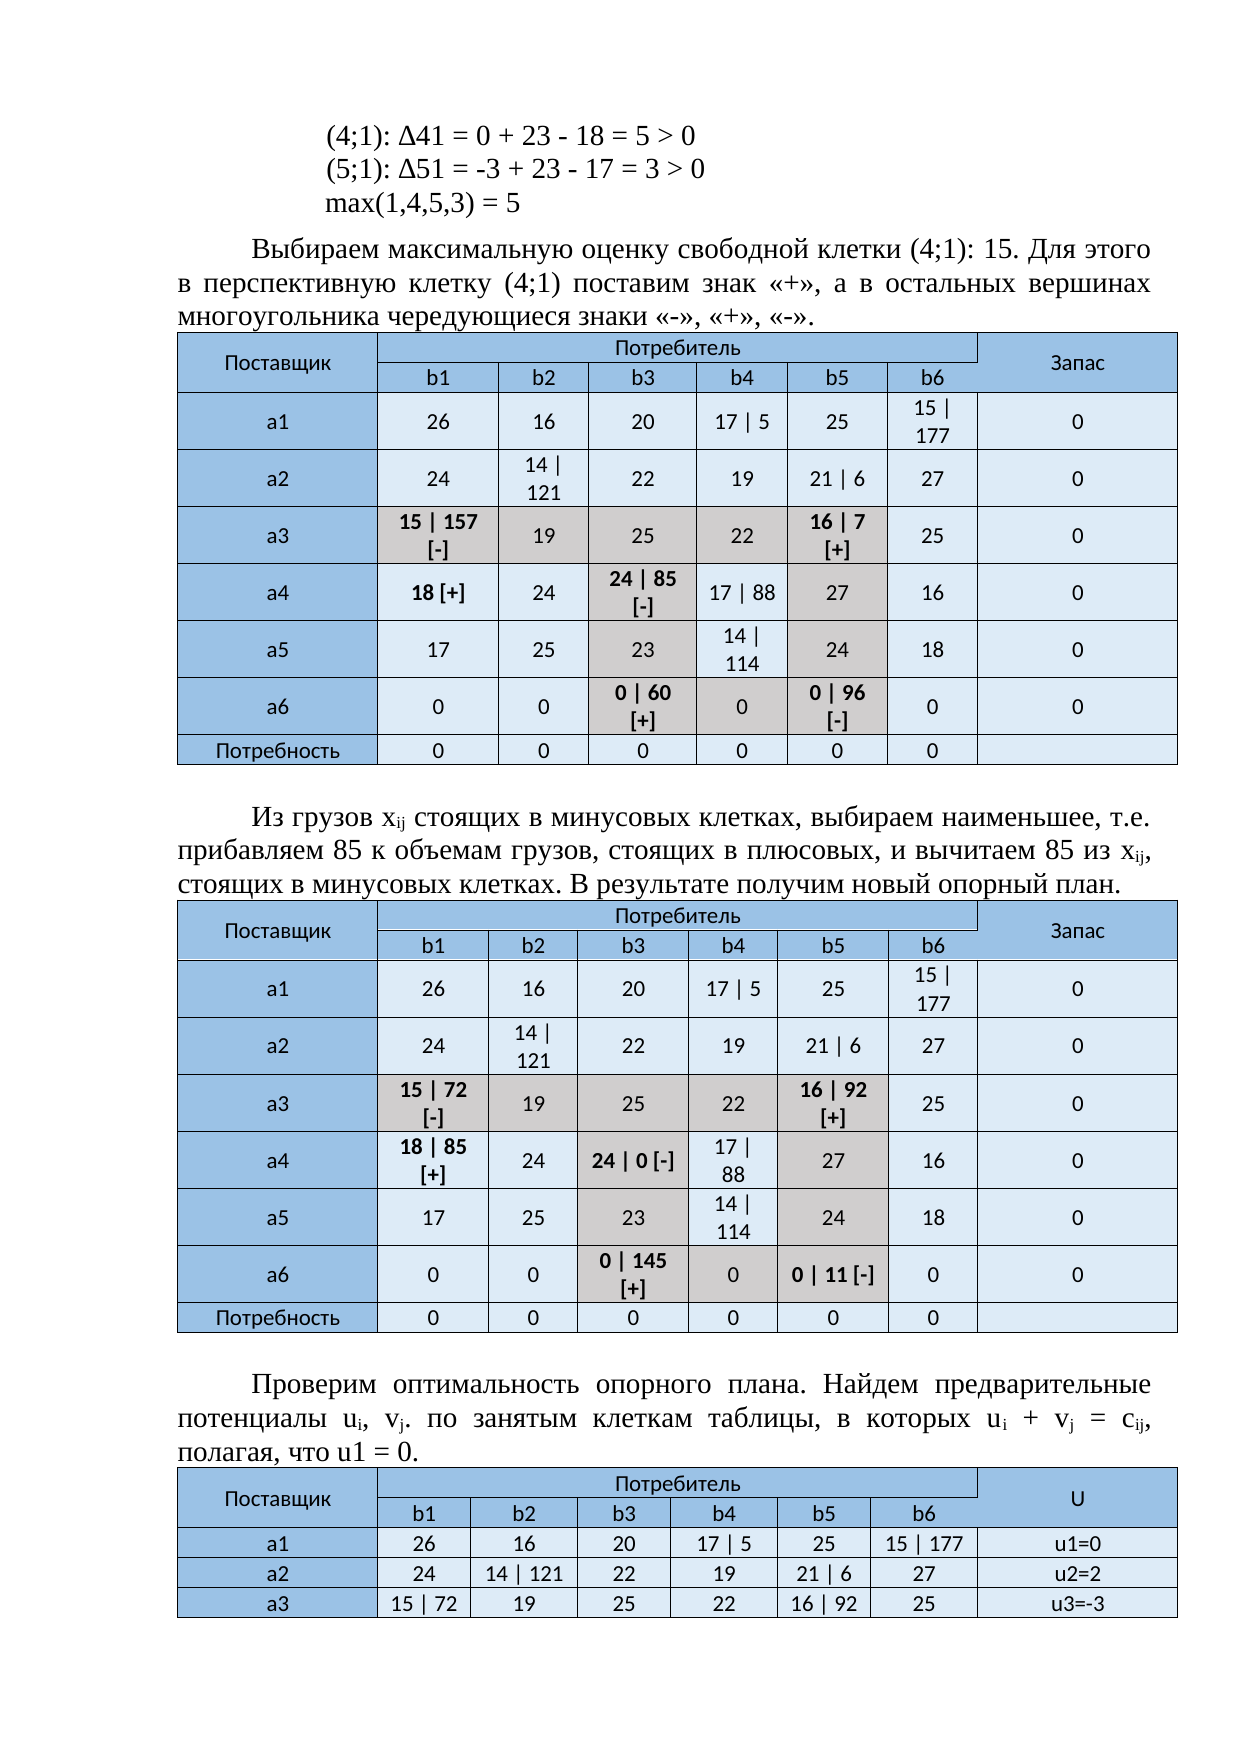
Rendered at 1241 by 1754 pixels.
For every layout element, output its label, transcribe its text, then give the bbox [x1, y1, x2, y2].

table_cell 0 [978, 450, 1177, 506]
table_cell 19 [671, 1558, 777, 1587]
table_cell 24 [489, 1132, 577, 1188]
table_cell 22 [578, 1558, 670, 1587]
table_cell b1 [378, 363, 498, 392]
table_cell 27 [889, 1018, 977, 1074]
table_cell b5 [778, 1498, 870, 1527]
table_cell 0 [578, 1303, 688, 1332]
table_cell 22 [689, 1075, 777, 1131]
table_cell b5 [778, 931, 888, 959]
table_cell [978, 735, 1177, 764]
table_cell 22 [671, 1588, 777, 1617]
table_cell b1 [378, 931, 488, 959]
table_cell 24 | 0 [-] [578, 1132, 688, 1188]
table_cell 0 [499, 735, 588, 764]
table_cell 0 [978, 1132, 1177, 1188]
table_cell a3 [178, 1075, 377, 1131]
table_cell a4 [178, 1132, 377, 1188]
table_cell 27 [871, 1558, 977, 1587]
table_cell b3 [578, 931, 688, 959]
table_cell 0 [788, 735, 887, 764]
table_cell 24 [378, 1018, 488, 1074]
table_cell b3 [589, 363, 696, 392]
table_cell 27 [778, 1132, 888, 1188]
table_cell 0 [978, 1018, 1177, 1074]
text Из грузов хij стоящих в минусовых клетках, выбираем наименьшее, т.е. прибавляем 85 к объемам грузов, стоящих в плюсовых, и вычитаем 85 из xij, стоящих в минусовых клетках. В результате получим новый опорный план. [177, 799, 1152, 899]
table_cell 15 | 72 [378, 1588, 470, 1617]
text max(1,4,5,3) = 5 [251, 185, 1152, 219]
table_cell b4 [689, 931, 777, 959]
table_cell 14 | 121 [489, 1018, 577, 1074]
table_cell 25 [489, 1189, 577, 1245]
table_cell 25 [888, 507, 977, 563]
table_cell 24 [778, 1189, 888, 1245]
table_cell 15 | 177 [889, 961, 977, 1017]
table_header Поставщик [178, 1468, 377, 1527]
table_header Потребитель [378, 901, 977, 929]
table_cell 22 [589, 450, 696, 506]
table_cell 0 [888, 678, 977, 734]
table_cell 0 [489, 1246, 577, 1302]
table_cell 0 [978, 621, 1177, 677]
table_cell 25 [889, 1075, 977, 1131]
text Выбираем максимальную оценку свободной клетки (4;1): 15. Для этого в перспективную клетку (4;1) поставим знак «+», а в остальных вершинах многоугольника чередующиеся знаки «-», «+», «-». [177, 231, 1152, 332]
table_cell 19 [499, 507, 588, 563]
table_cell 17 | 88 [697, 564, 787, 620]
table_cell 17 | 5 [697, 393, 787, 449]
table_cell 21 | 6 [778, 1018, 888, 1074]
table_cell 0 [689, 1246, 777, 1302]
table_cell 0 | 60 [+] [589, 678, 696, 734]
table_cell 15 | 72 [-] [378, 1075, 488, 1131]
table_cell 26 [378, 1528, 470, 1557]
table_cell 17 | 88 [689, 1132, 777, 1188]
table_cell 16 | 92 [778, 1588, 870, 1617]
table_cell b4 [697, 363, 787, 392]
table_cell 21 | 6 [778, 1558, 870, 1587]
table_cell 0 [978, 961, 1177, 1017]
table_cell a5 [178, 621, 377, 677]
table_cell 23 [578, 1189, 688, 1245]
table_cell 22 [578, 1018, 688, 1074]
table_cell 18 [888, 621, 977, 677]
table_cell 25 [778, 961, 888, 1017]
list (4;1): ∆41 = 0 + 23 - 18 = 5 > 0 [252, 118, 1152, 152]
table_cell a1 [178, 961, 377, 1017]
table_cell 24 [378, 1558, 470, 1587]
table_cell 0 | 11 [-] [778, 1246, 888, 1302]
table_cell a2 [178, 450, 377, 506]
table_cell a1 [178, 1528, 377, 1557]
table_cell 25 [589, 507, 696, 563]
table_cell 19 [471, 1588, 577, 1617]
table_cell 0 [978, 1075, 1177, 1131]
table_cell 20 [578, 1528, 670, 1557]
table_cell 27 [888, 450, 977, 506]
table_cell a6 [178, 1246, 377, 1302]
table_cell 0 [697, 678, 787, 734]
table_cell b6 [888, 363, 978, 392]
table_cell 25 [578, 1588, 670, 1617]
table_cell 0 [778, 1303, 888, 1332]
table_cell 0 [889, 1246, 977, 1302]
table_cell u1=0 [978, 1528, 1177, 1557]
table_cell Потребность [178, 735, 377, 764]
table_header Запас [978, 901, 1177, 959]
table_cell 24 [378, 450, 498, 506]
table_cell a1 [178, 393, 377, 449]
table_cell 17 [378, 1189, 488, 1245]
table_cell 0 [978, 1189, 1177, 1245]
table_cell 14 | 114 [689, 1189, 777, 1245]
table_cell 0 [888, 735, 977, 764]
table_cell a2 [178, 1558, 377, 1587]
table_cell 15 | 157 [-] [378, 507, 498, 563]
table_cell 16 [499, 393, 588, 449]
table_cell 21 | 6 [788, 450, 887, 506]
table_cell 20 [589, 393, 696, 449]
table_cell u2=2 [978, 1558, 1177, 1587]
table_cell 15 | 177 [871, 1528, 977, 1557]
table_cell 0 [378, 1246, 488, 1302]
table_cell 25 [778, 1528, 870, 1557]
table_cell 19 [689, 1018, 777, 1074]
table_cell 0 [697, 735, 787, 764]
table_cell 18 [+] [378, 564, 498, 620]
list (5;1): ∆51 = -3 + 23 - 17 = 3 > 0 [252, 152, 1152, 185]
table_cell 0 [978, 393, 1177, 449]
table_header Потребитель [378, 333, 977, 362]
table_cell b4 [671, 1498, 777, 1527]
table_cell 14 | 121 [471, 1558, 577, 1587]
table_cell 18 [889, 1189, 977, 1245]
table_cell Потребность [178, 1303, 377, 1332]
table_cell 0 [378, 735, 498, 764]
table_cell 16 [889, 1132, 977, 1188]
table_header Поставщик [178, 333, 377, 392]
table_header Запас [978, 333, 1177, 392]
table_cell a3 [178, 507, 377, 563]
table_cell 22 [697, 507, 787, 563]
table_cell 17 [378, 621, 498, 677]
table_cell 24 | 85 [-] [589, 564, 696, 620]
table_cell 0 [378, 1303, 488, 1332]
table_cell 0 [978, 678, 1177, 734]
table_cell 19 [697, 450, 787, 506]
table_cell [978, 1303, 1177, 1332]
table_cell 0 [489, 1303, 577, 1332]
table_cell 25 [499, 621, 588, 677]
table_cell 23 [589, 621, 696, 677]
table_cell b2 [489, 931, 577, 959]
table_cell b6 [889, 931, 978, 959]
table_cell b5 [788, 363, 887, 392]
table_header Потребитель [378, 1468, 977, 1497]
table_cell 14 | 121 [499, 450, 588, 506]
table_cell 16 [888, 564, 977, 620]
table_cell 24 [499, 564, 588, 620]
table_cell 16 | 7 [+] [788, 507, 887, 563]
table_cell 20 [578, 961, 688, 1017]
table_cell 15 | 177 [888, 393, 977, 449]
table_cell 24 [788, 621, 887, 677]
table_cell 0 [378, 678, 498, 734]
table_cell 19 [489, 1075, 577, 1131]
table_cell b2 [499, 363, 588, 392]
table_header U [978, 1468, 1177, 1527]
table_cell 27 [788, 564, 887, 620]
table_cell 16 [489, 961, 577, 1017]
table_header Поставщик [178, 901, 377, 959]
table_cell 0 [978, 1246, 1177, 1302]
table_cell 14 | 114 [697, 621, 787, 677]
table_cell b3 [578, 1498, 670, 1527]
table_cell a6 [178, 678, 377, 734]
table_cell 25 [578, 1075, 688, 1131]
table_cell b1 [378, 1498, 470, 1527]
table_cell 0 | 145 [+] [578, 1246, 688, 1302]
table_cell 0 | 96 [-] [788, 678, 887, 734]
table_cell 0 [499, 678, 588, 734]
table_cell b2 [471, 1498, 577, 1527]
table_cell 0 [978, 507, 1177, 563]
table_cell a5 [178, 1189, 377, 1245]
table_cell 26 [378, 961, 488, 1017]
text Проверим оптимальность опорного плана. Найдем предварительные потенциалы ui, vj. по занятым клеткам таблицы, в которых ui + vj = cij, полагая, что u1 = 0. [177, 1367, 1152, 1467]
table_cell 0 [589, 735, 696, 764]
table_cell 0 [689, 1303, 777, 1332]
table_cell 17 | 5 [671, 1528, 777, 1557]
table_cell a2 [178, 1018, 377, 1074]
table_cell 16 [471, 1528, 577, 1557]
table_cell 0 [978, 564, 1177, 620]
table_cell 16 | 92 [+] [778, 1075, 888, 1131]
table_cell b6 [871, 1498, 978, 1527]
table_cell a4 [178, 564, 377, 620]
table_cell 26 [378, 393, 498, 449]
table_cell a3 [178, 1588, 377, 1617]
table_cell 0 [889, 1303, 977, 1332]
table_cell u3=-3 [978, 1588, 1177, 1617]
table_cell 18 | 85 [+] [378, 1132, 488, 1188]
table_cell 25 [871, 1588, 977, 1617]
table_cell 25 [788, 393, 887, 449]
table_cell 17 | 5 [689, 961, 777, 1017]
